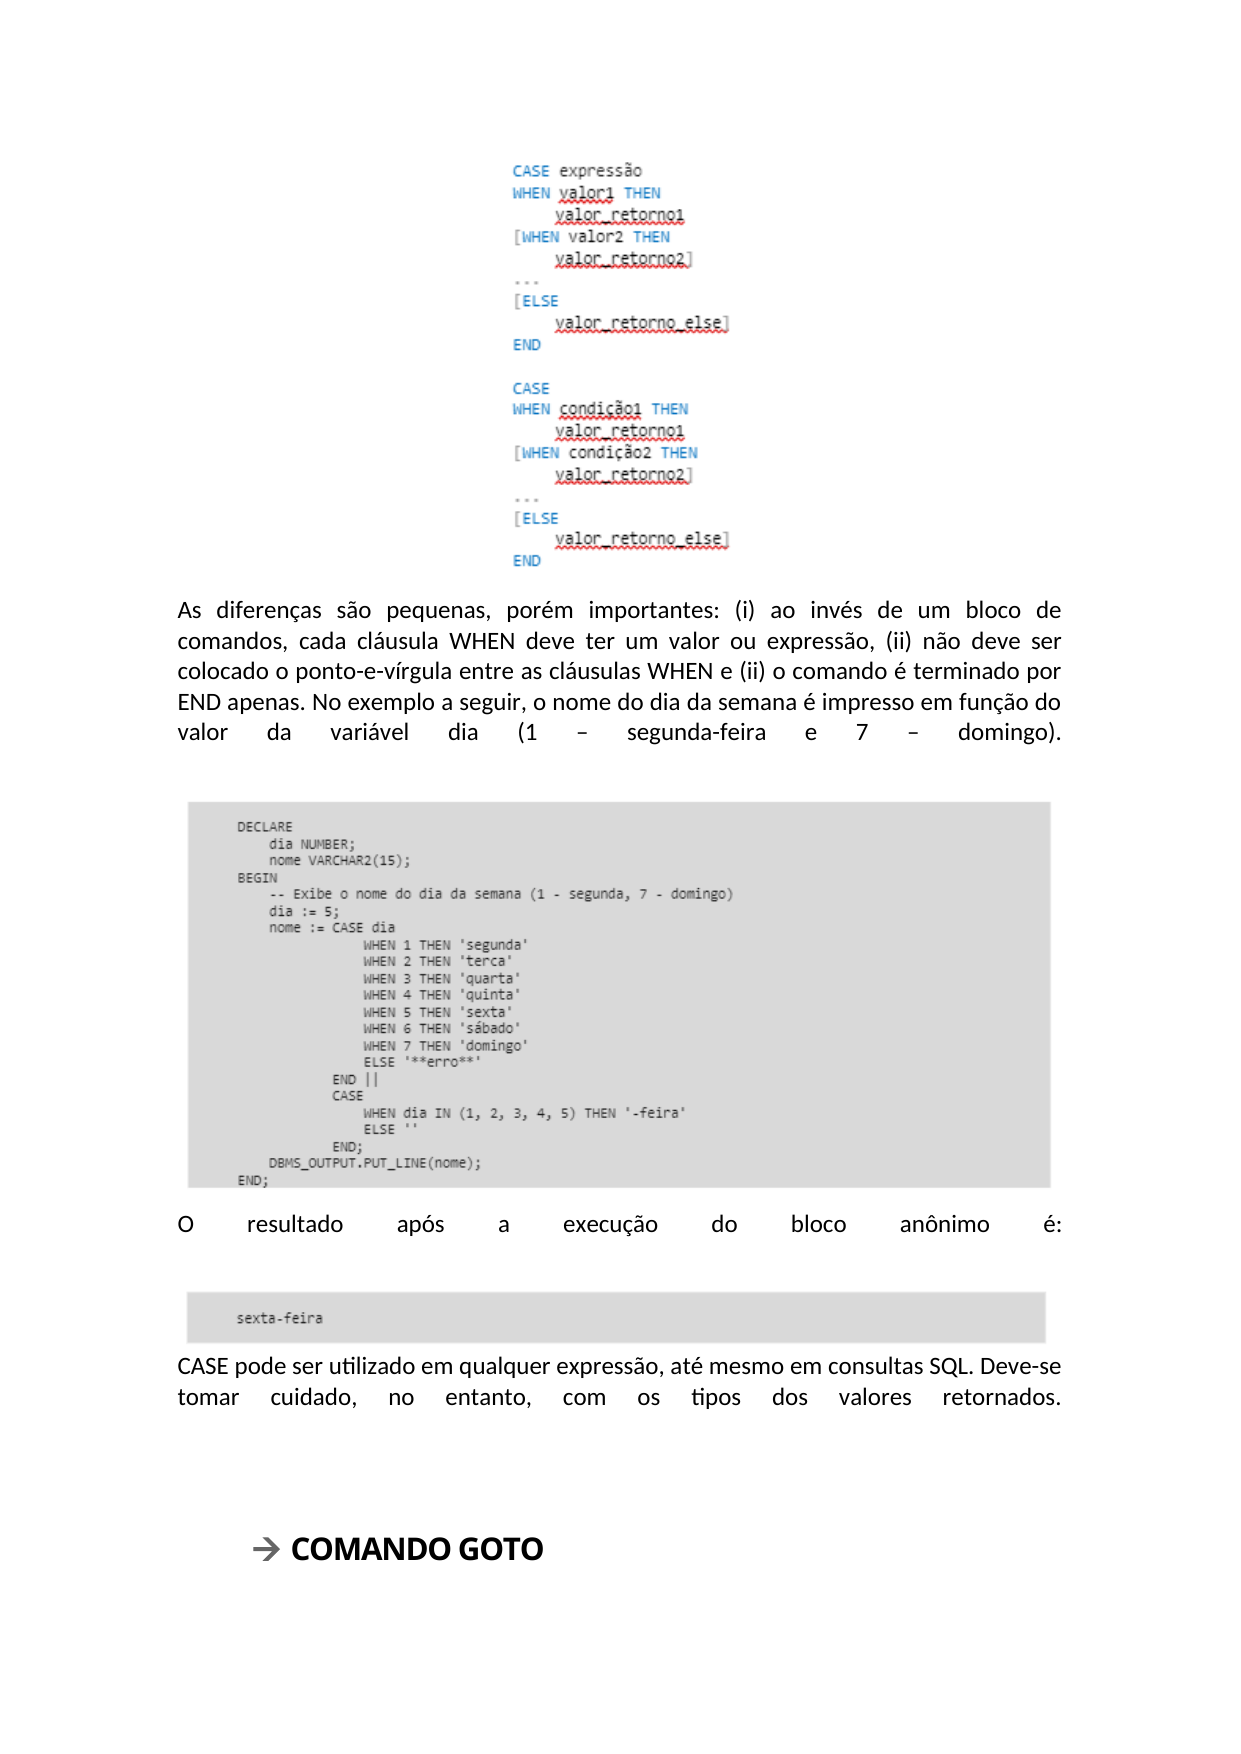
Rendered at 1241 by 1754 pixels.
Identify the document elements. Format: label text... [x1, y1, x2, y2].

picture [177, 1286, 1057, 1351]
text CASE pode ser utilizado em qualquer expressão, até mesmo em consultas SQL. Deve-se tomar cuidado, no entanto, com os tipos dos valores retornados. [177, 1350, 1063, 1442]
picture [182, 794, 1058, 1196]
text As diferenças são pequenas, porém importantes: (i) ao invés de um bloco de comandos, cada cláusula WHEN deve ter um valor ou expressão, (ii) não deve ser colocado o ponto-e-vírgula entre as cláusulas WHEN e (ii) o comando é terminado por END apenas. No exemplo a seguir, o nome do dia da semana é impresso em função do valor da variável dia (1 – segunda-feira e 7 – domingo). [177, 594, 1063, 778]
picture [496, 147, 745, 582]
text O resultado após a execução do bloco anônimo é: [177, 1208, 1063, 1269]
text COMANDO GOTO [177, 1484, 1063, 1569]
